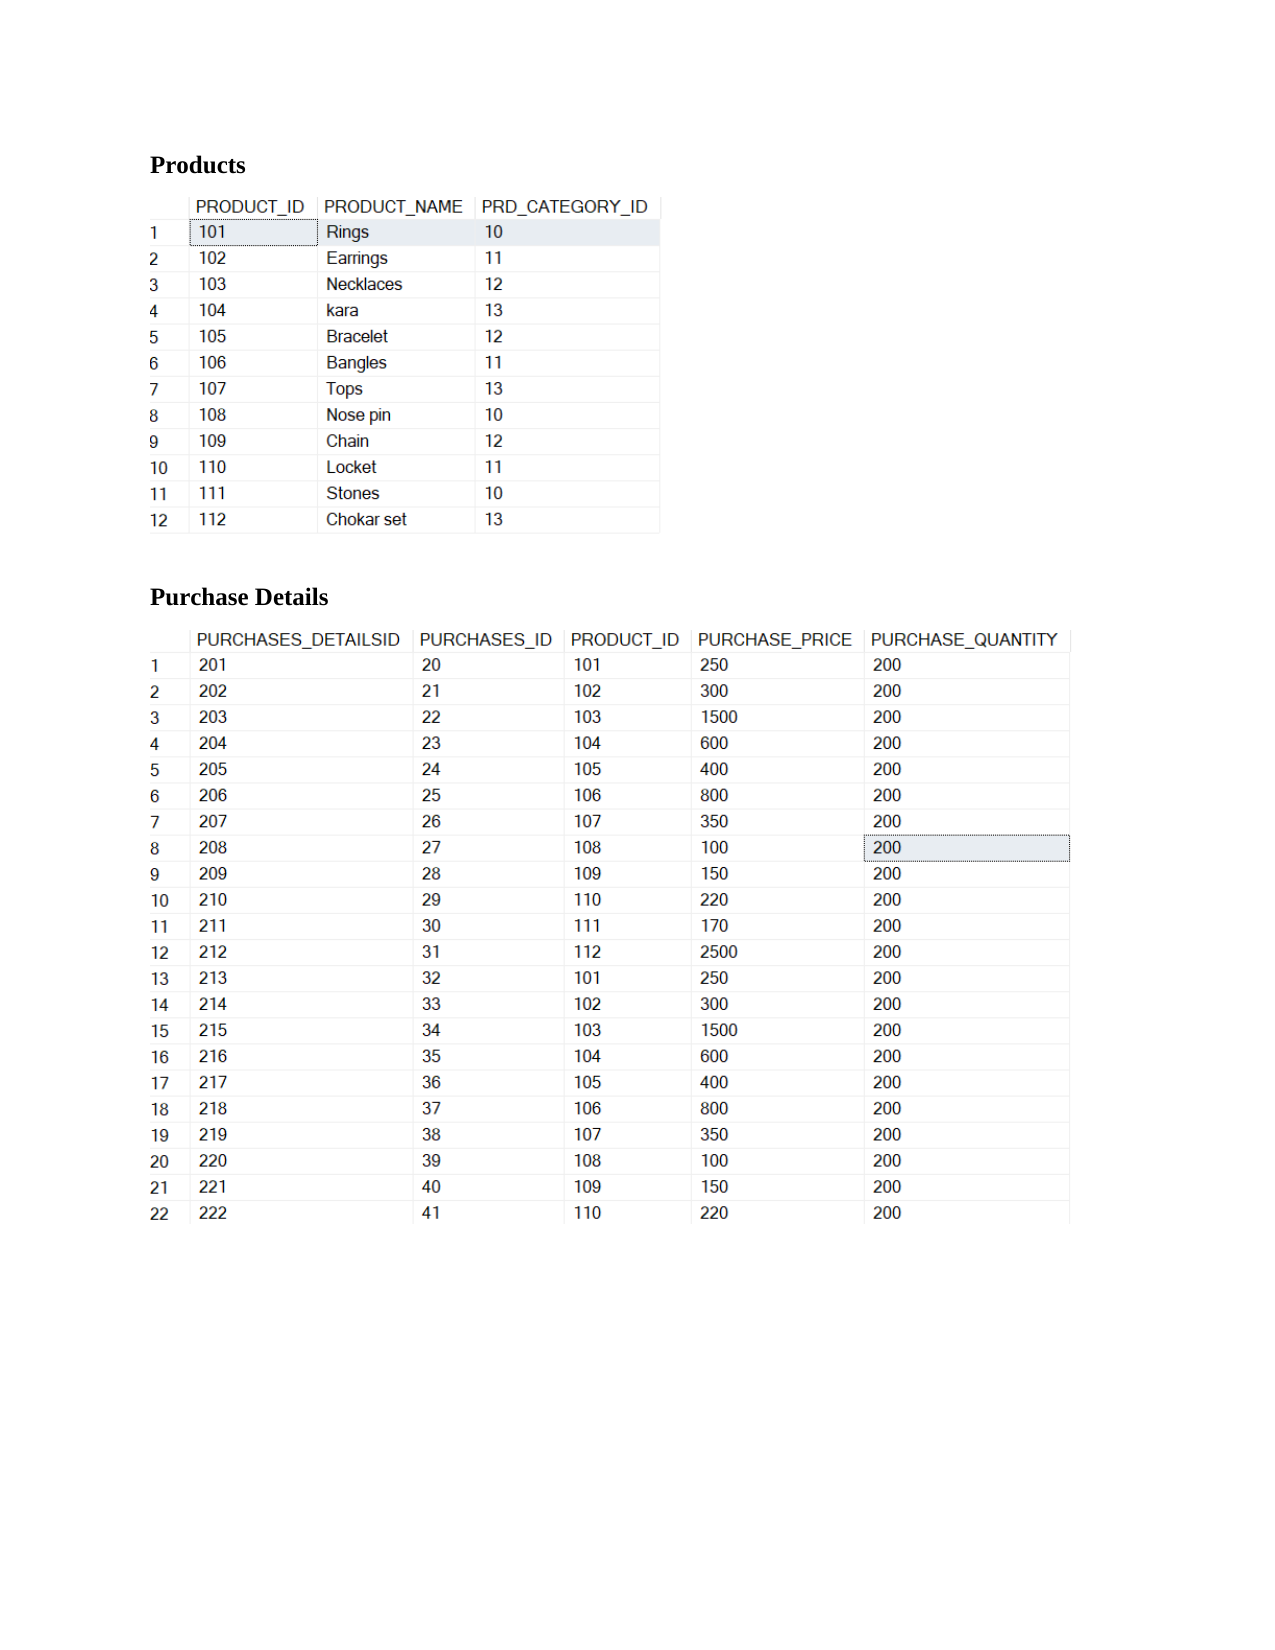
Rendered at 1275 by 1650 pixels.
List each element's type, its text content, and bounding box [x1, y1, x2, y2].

picture [150, 630, 1092, 1224]
picture [150, 197, 675, 564]
text Products [150, 150, 1125, 179]
text Purchase Details [150, 582, 1125, 611]
